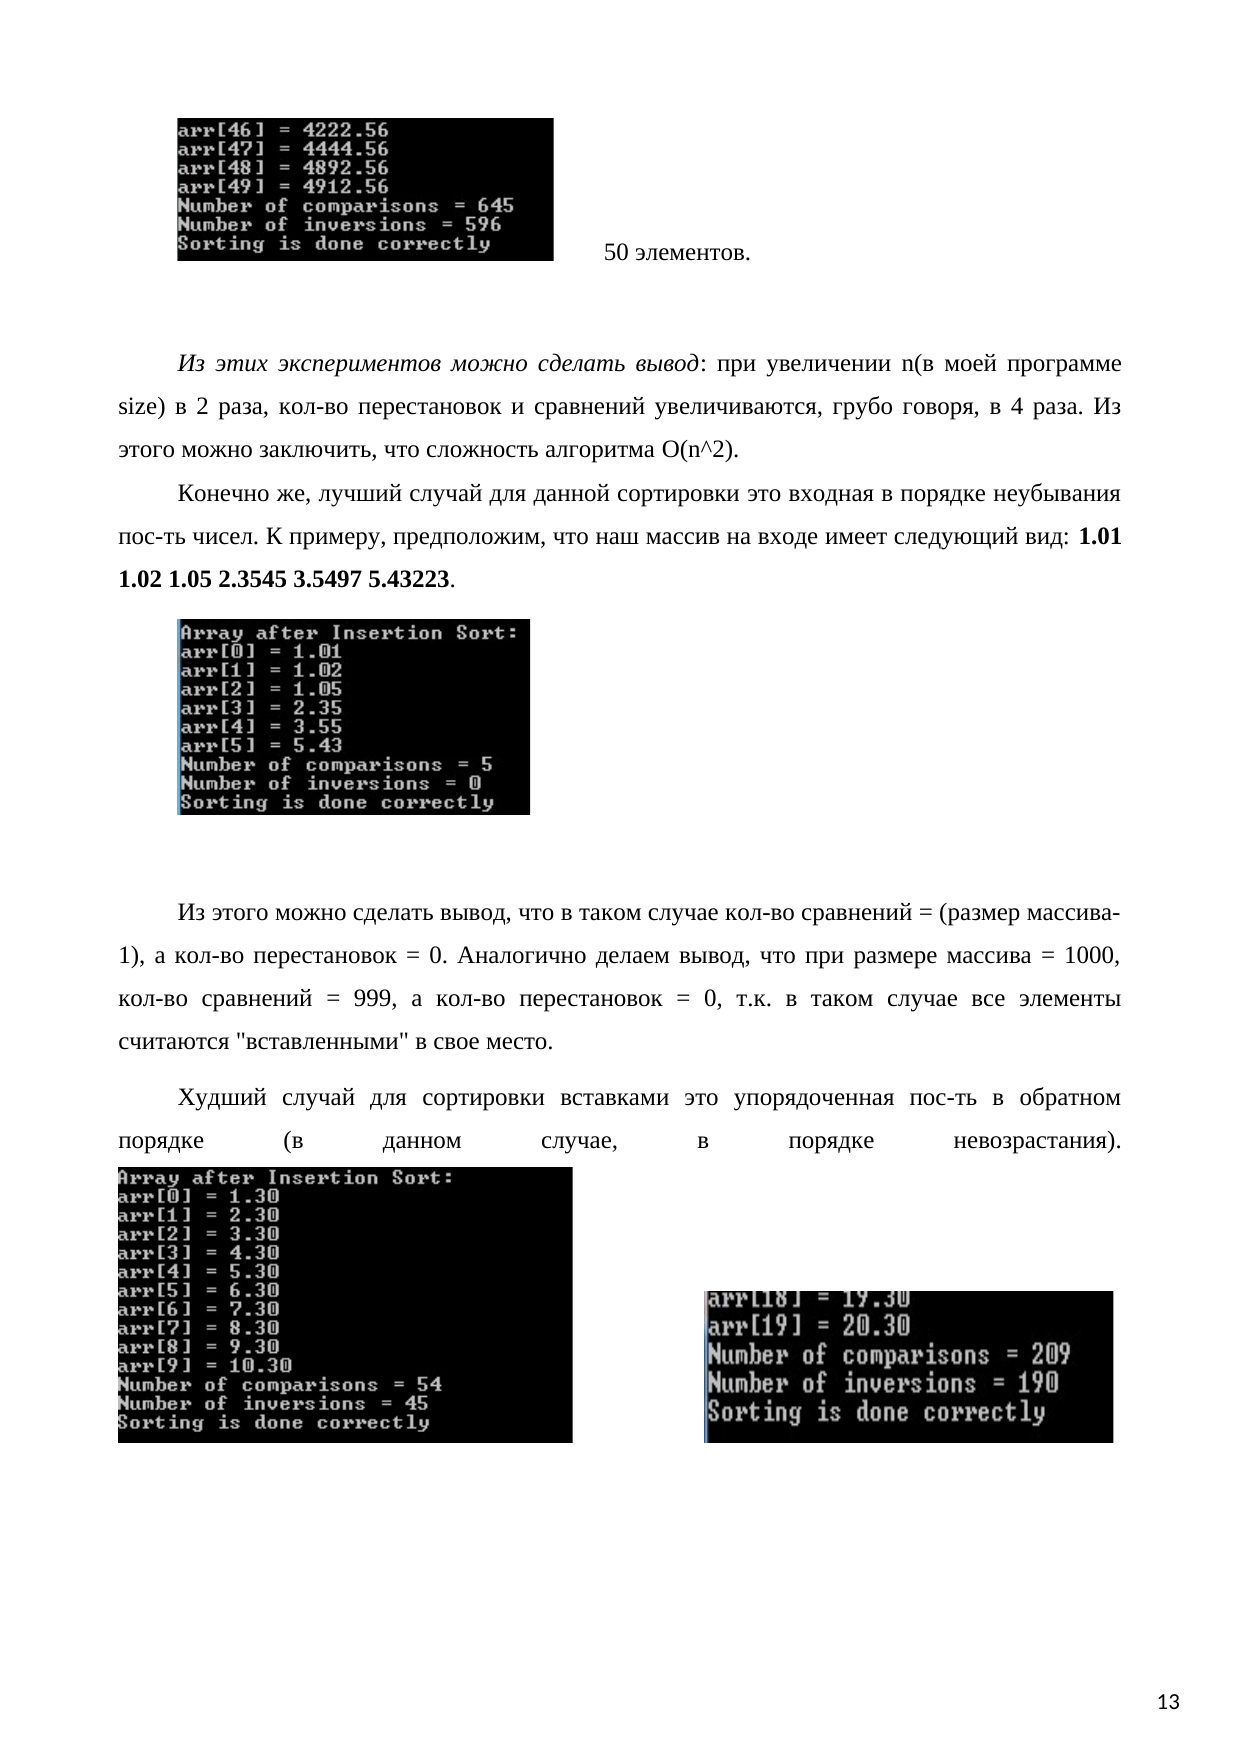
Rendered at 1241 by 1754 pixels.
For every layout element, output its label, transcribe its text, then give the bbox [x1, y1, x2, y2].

text Из этих экспериментов можно сделать вывод: при увеличении n(в моей программе size) в 2 раза, кол-во перестановок и сравнений увеличиваются, грубо говоря, в 4 раза. Из этого можно заключить, что сложность алгоритма O(n^2). [118, 348, 1122, 463]
picture [177, 619, 531, 815]
text Конечно же, лучший случай для данной сортировки это входная в порядке неубывания пос-ть чисел. К примеру, предположим, что наш массив на входе имеет следующий вид: 1.01 1.02 1.05 2.3545 3.5497 5.43223. [118, 478, 1122, 593]
picture [704, 1291, 1114, 1443]
picture [177, 118, 554, 261]
picture [118, 1167, 573, 1443]
text Из этого можно сделать вывод, что в таком случае кол-во сравнений = (размер массива- 1), а кол-во перестановок = 0. Аналогично делаем вывод, что при размере массива = 1000, кол-во сравнений = 999, а кол-во перестановок = 0, т.к. в таком случае все элементы считаются "вставленными" в свое место. [118, 897, 1122, 1055]
